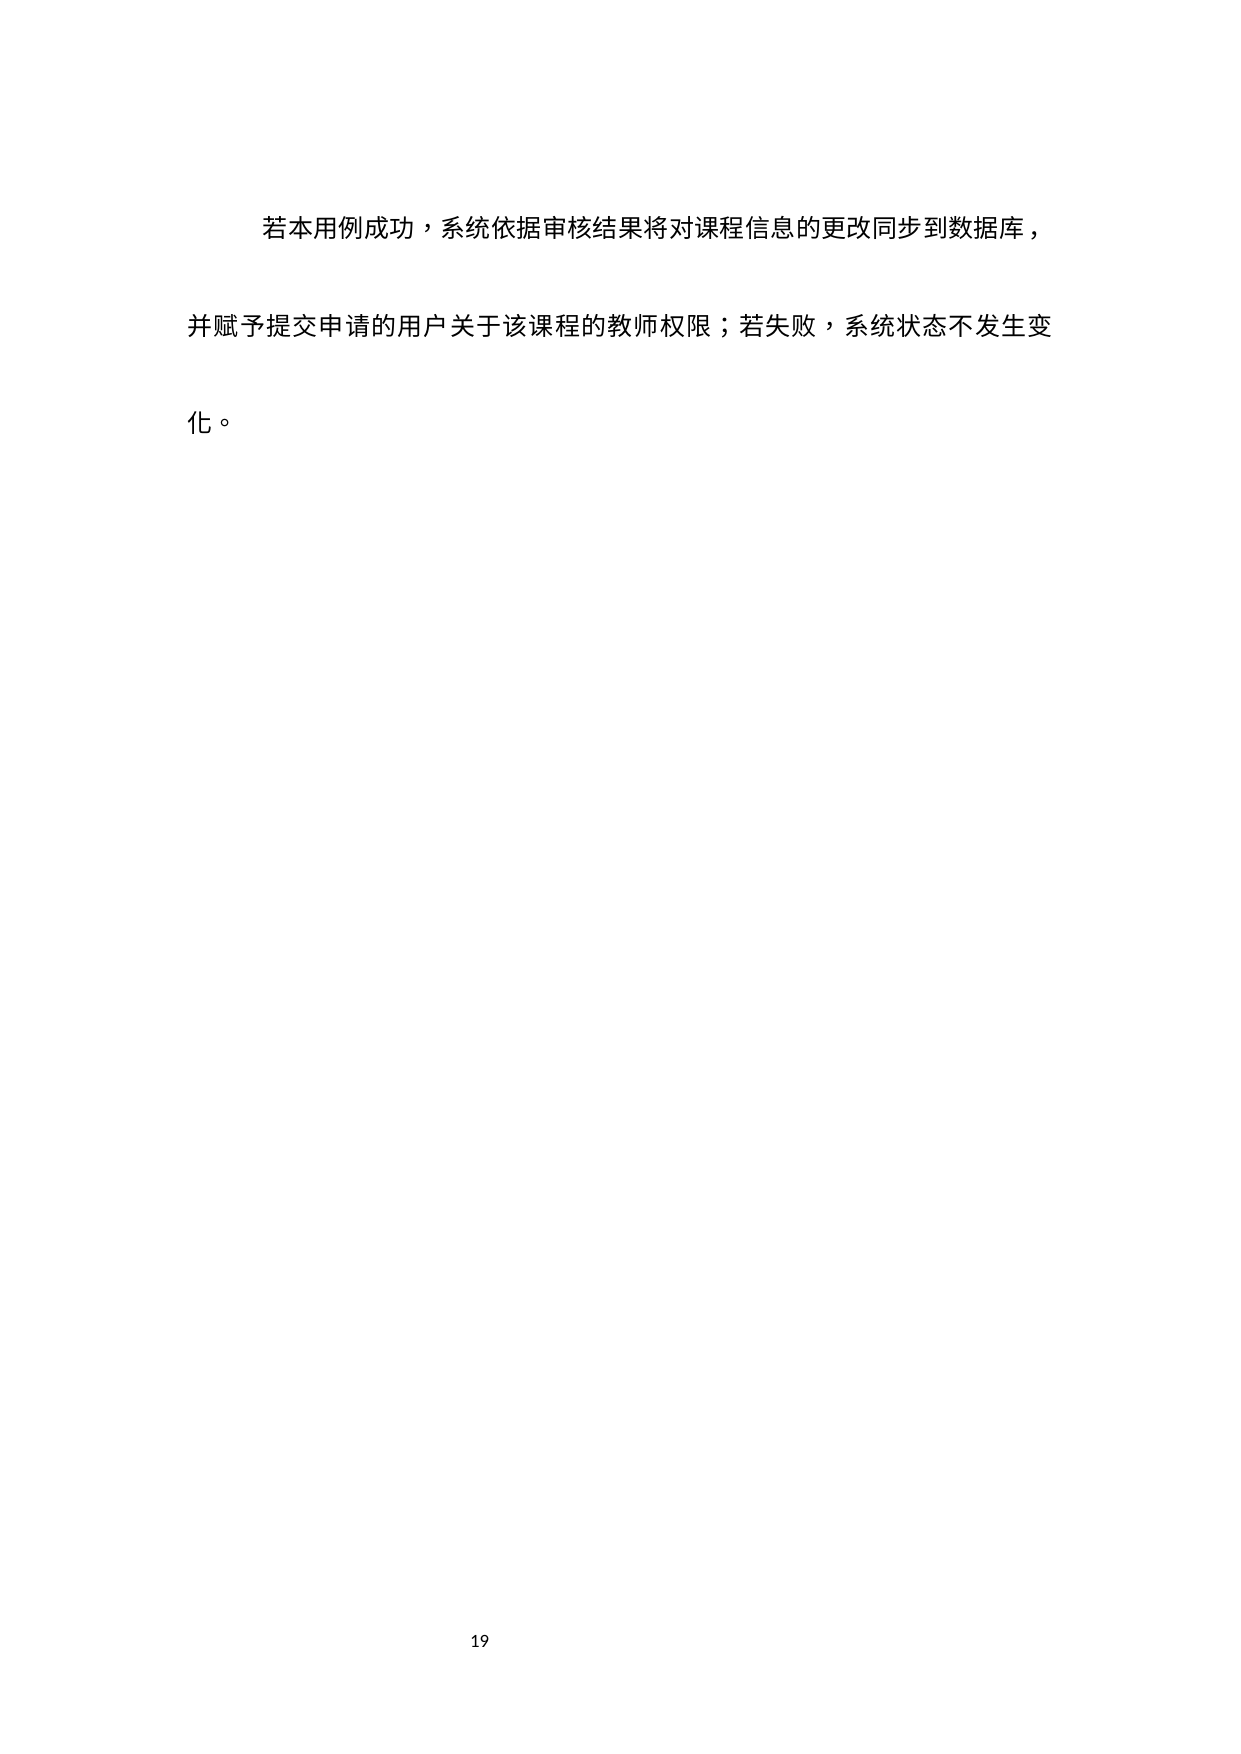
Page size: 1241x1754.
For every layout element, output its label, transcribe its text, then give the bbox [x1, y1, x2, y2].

text 若本用例成功，系统依据审核结果将对课程信息的更改同步到数据库，并赋予提交申请的用户关于该课程的教师权限；若失败，系统状态不发生变化。 [187, 194, 1053, 454]
